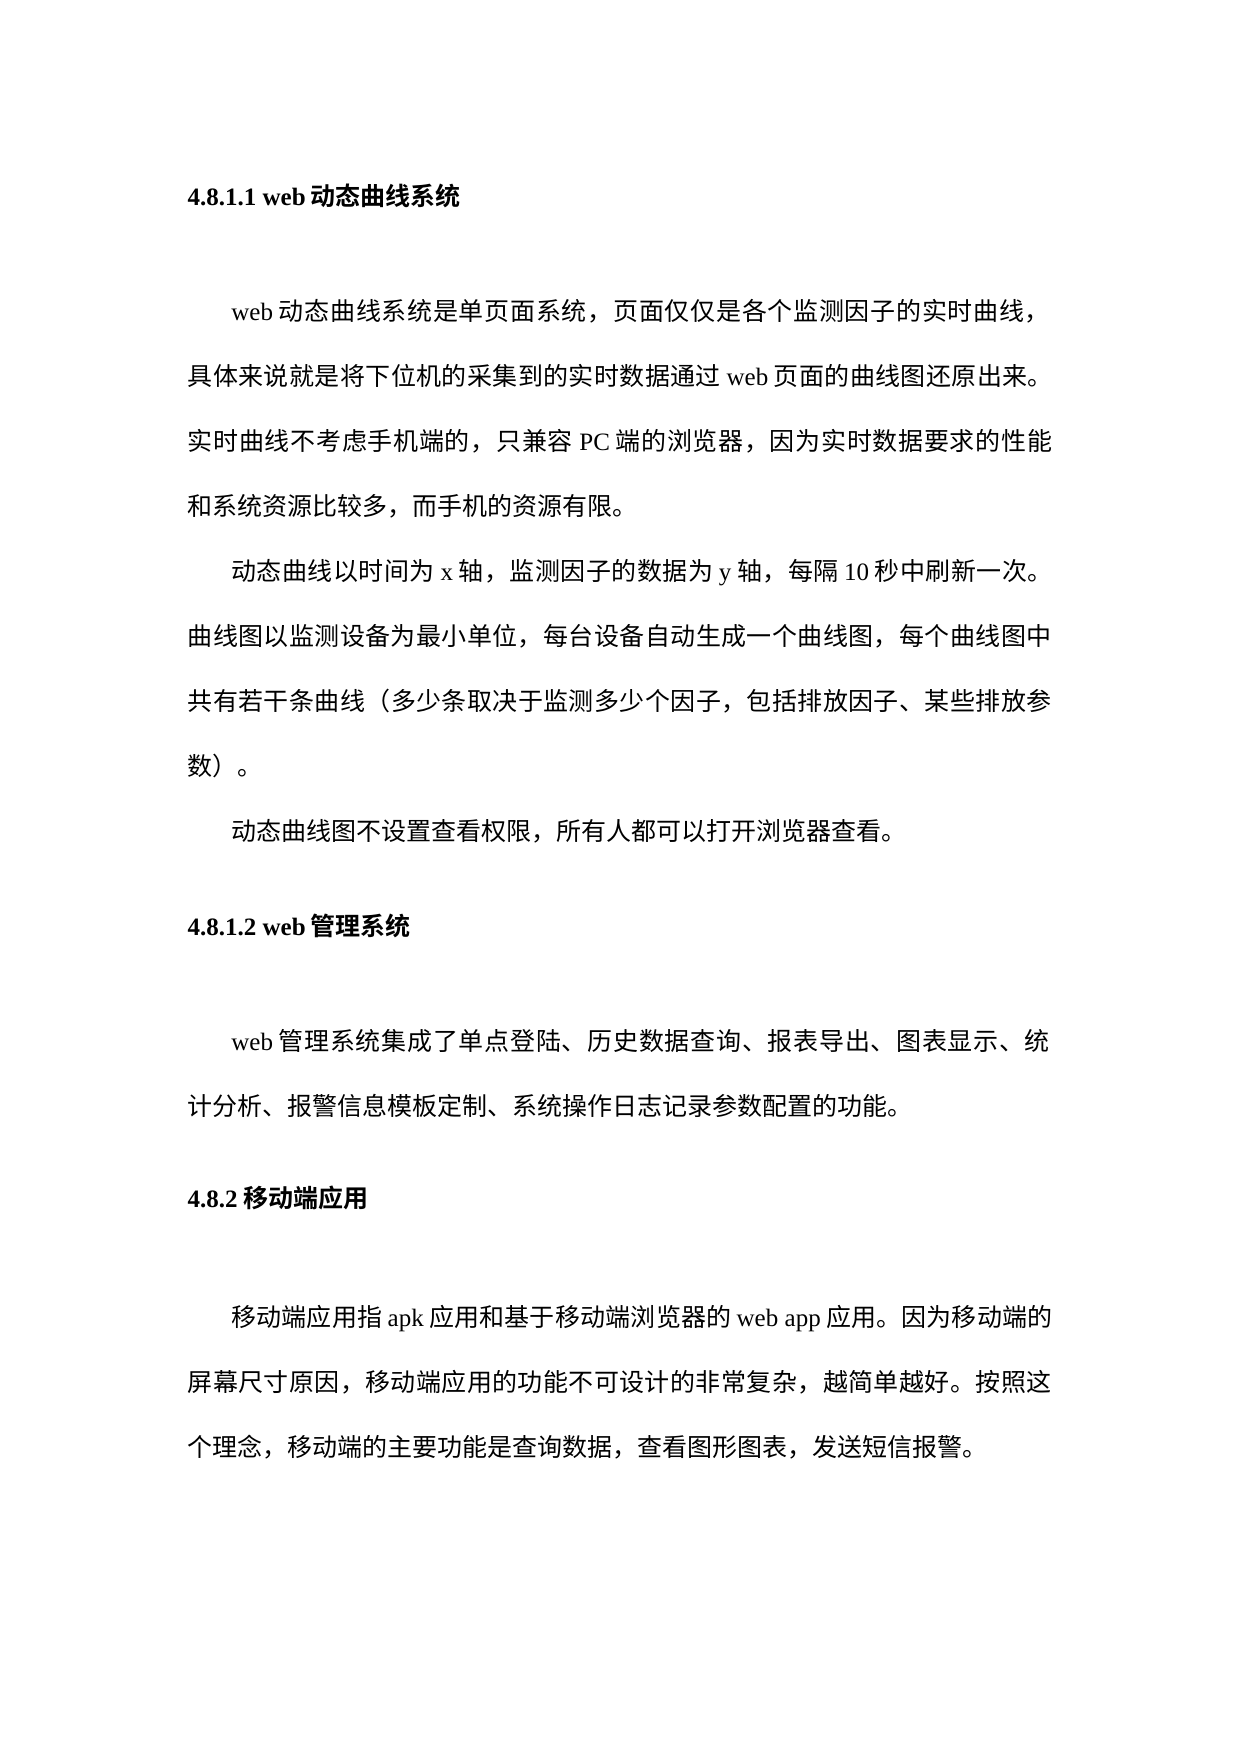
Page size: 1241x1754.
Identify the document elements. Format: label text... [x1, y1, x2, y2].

text 移动端应用指apk应用和基于移动端浏览器的web app应用。因为移动端的屏幕尺寸原因，移动端应用的功能不可设计的非常复杂，越简单越好。按照这个理念，移动端的主要功能是查询数据，查看图形图表，发送短信报警。 [187, 1283, 1053, 1478]
text web动态曲线系统是单页面系统，页面仅仅是各个监测因子的实时曲线，具体来说就是将下位机的采集到的实时数据通过web页面的曲线图还原出来。实时曲线不考虑手机端的，只兼容PC端的浏览器，因为实时数据要求的性能和系统资源比较多，而手机的资源有限。 [187, 277, 1053, 537]
subtitle 4.8.2 移动端应用 [187, 1164, 1053, 1229]
text 动态曲线以时间为x轴，监测因子的数据为y轴，每隔10秒中刷新一次。曲线图以监测设备为最小单位，每台设备自动生成一个曲线图，每个曲线图中共有若干条曲线（多少条取决于监测多少个因子，包括排放因子、某些排放参数）。 [187, 537, 1053, 797]
subtitle 4.8.1.1 web动态曲线系统 [187, 162, 1053, 227]
text web管理系统集成了单点登陆、历史数据查询、报表导出、图表显示、统计分析、报警信息模板定制、系统操作日志记录参数配置的功能。 [187, 1007, 1053, 1137]
text 动态曲线图不设置查看权限，所有人都可以打开浏览器查看。 [187, 797, 1053, 862]
subtitle 4.8.1.2 web管理系统 [187, 892, 1053, 957]
